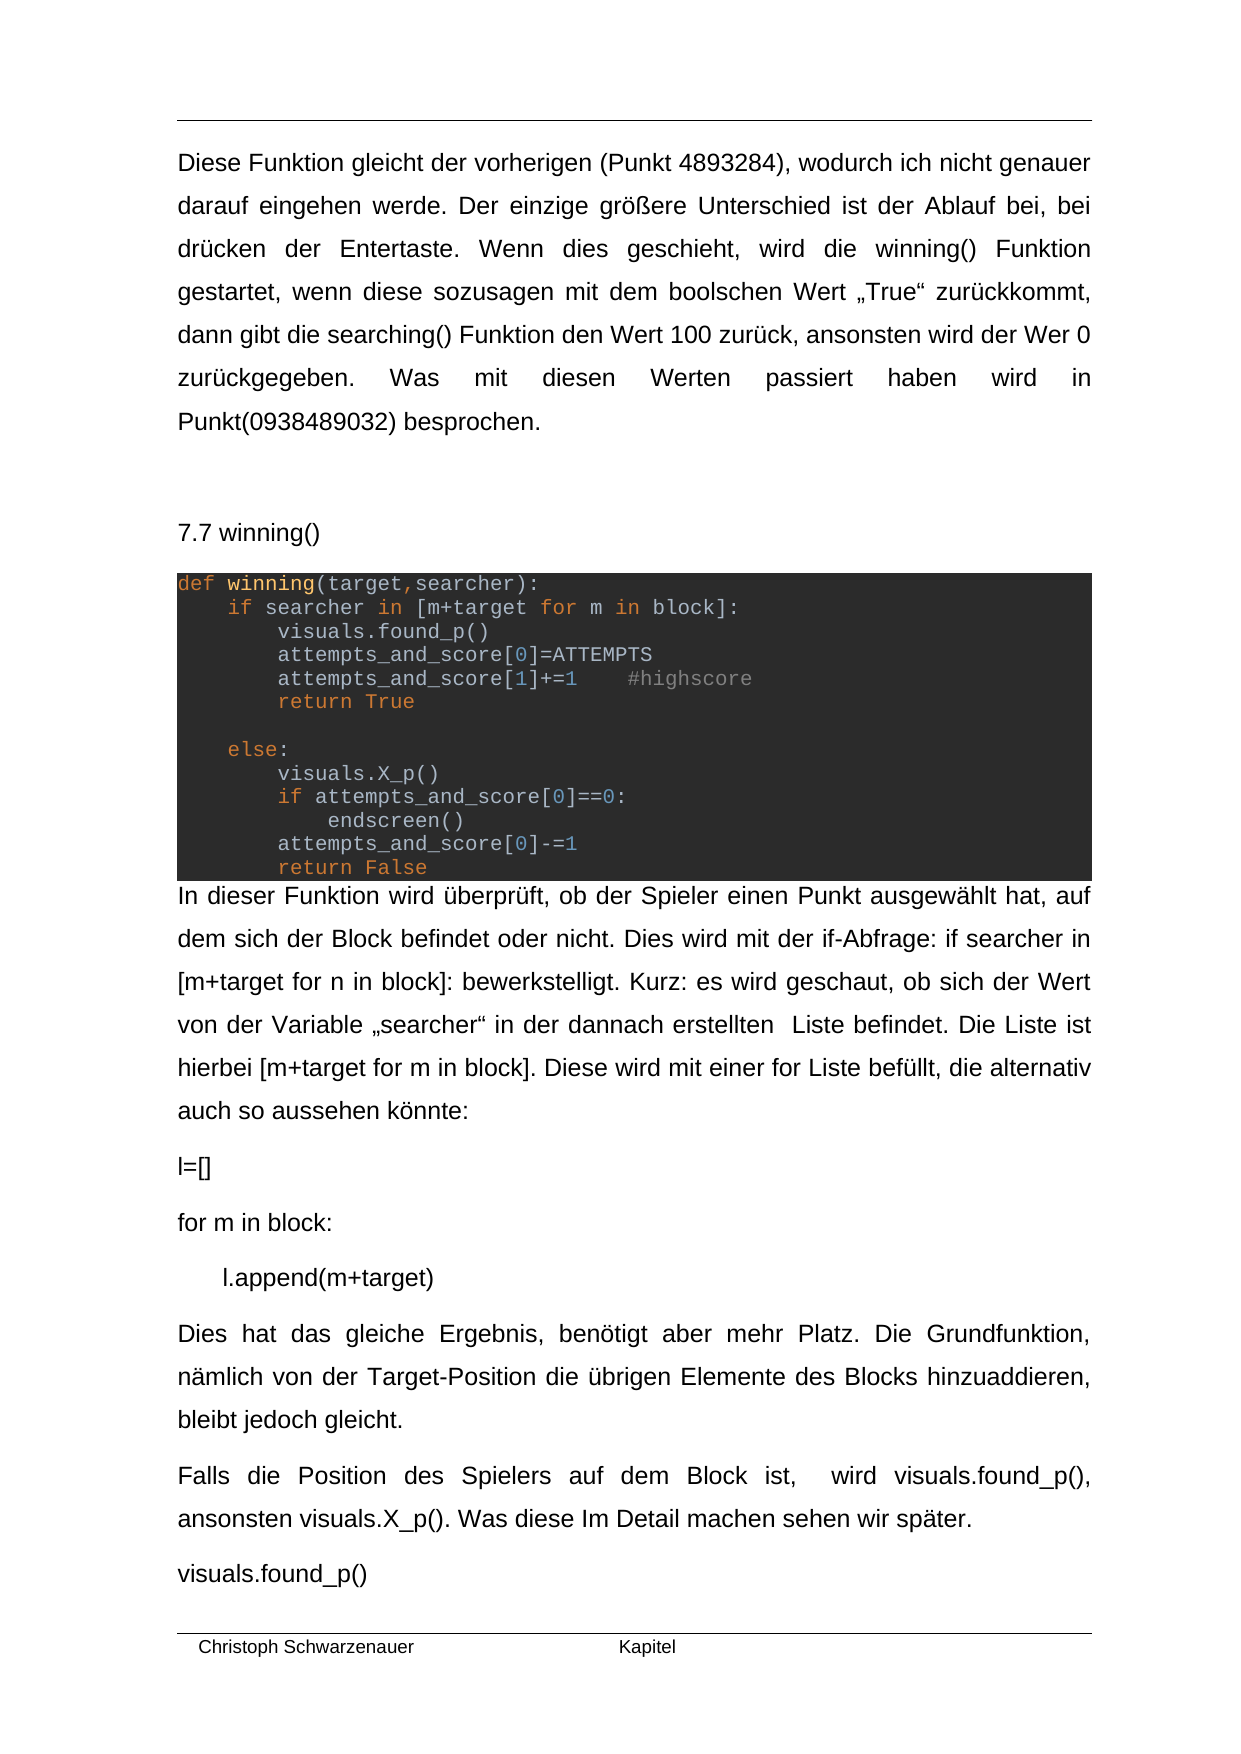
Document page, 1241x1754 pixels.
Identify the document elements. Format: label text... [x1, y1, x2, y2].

text In dieser Funktion wird überprüft, ob der Spieler einen Punkt ausgewählt hat, auf dem sich der Block befindet oder nicht. Dies wird mit der if-Abfrage: if searcher in [m+target for n in block]: bewerkstelligt. Kurz: es wird geschaut, ob sich der Wert von der Variable „searcher“ in der dannach erstellten Liste befindet. Die Liste ist hierbei [m+target for m in block]. Diese wird mit einer for Liste befüllt, die alternativ auch so aussehen könnte: [177, 881, 1092, 1125]
text for m in block: [177, 1208, 1092, 1236]
text l.append(m+target) [177, 1263, 1092, 1292]
text visuals.found_p() [177, 1559, 1092, 1588]
text l=[] [177, 1152, 1092, 1181]
text Falls die Position des Spielers auf dem Block ist, wird visuals.found_p(), ansonsten visuals.X_p(). Was diese Im Detail machen sehen wir später. [177, 1461, 1092, 1533]
text Dies hat das gleiche Ergebnis, benötigt aber mehr Platz. Die Grundfunktion, nämlich von der Target-Position die übrigen Elemente des Blocks hinzuaddieren, bleibt jedoch gleicht. [177, 1319, 1092, 1434]
text def winning(target,searcher): if searcher in [m+target for m in block]: visuals.found_p() attempts_and_score[0]=ATTEMPTS attempts_and_score[1]+=1 #highscore return True else: visuals.X_p() if attempts_and_score[0]==0: endscreen() attempts_and_score[0]-=1 return False [177, 573, 1092, 881]
text 7.7 winning() [177, 518, 1092, 546]
text Diese Funktion gleicht der vorherigen (Punkt 4893284), wodurch ich nicht genauer darauf eingehen werde. Der einzige größere Unterschied ist der Ablauf bei, bei drücken der Entertaste. Wenn dies geschieht, wird die winning() Funktion gestartet, wenn diese sozusagen mit dem boolschen Wert „True“ zurückkommt, dann gibt die searching() Funktion den Wert 100 zurück, ansonsten wird der Wer 0 zurückgegeben. Was mit diesen Werten passiert haben wird in Punkt(0938489032) besprochen. [177, 148, 1092, 435]
